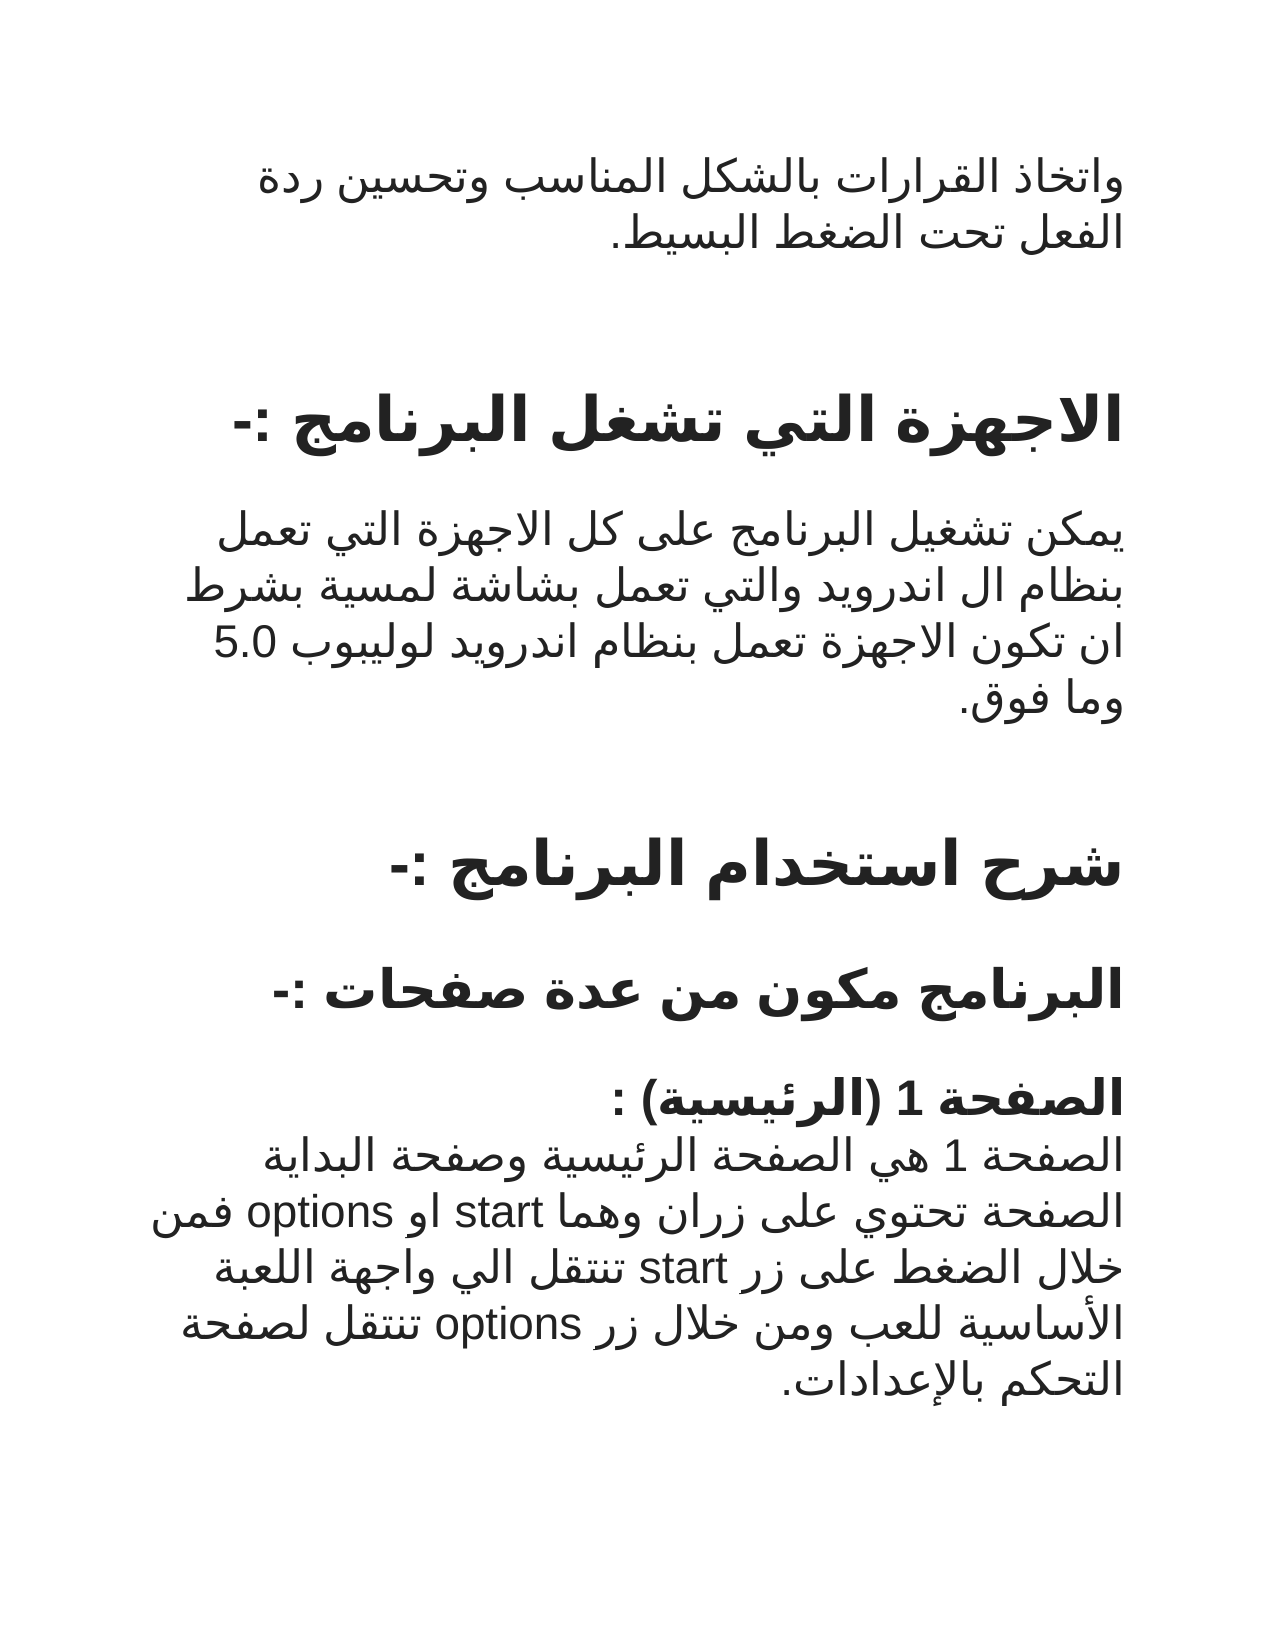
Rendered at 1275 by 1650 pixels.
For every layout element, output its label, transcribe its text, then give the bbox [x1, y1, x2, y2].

text يمكن تشغيل البرنامج على كل الاجهزة التي تعمل بنظام ال اندرويد والتي تعمل بشاشة لمسية بشرط ان تكون الاجهزة تعمل بنظام اندرويد لوليبوب 5.0 وما فوق. [150, 503, 1125, 808]
text الصفحة 1 (الرئيسية) : الصفحة 1 هي الصفحة الرئيسية وصفحة البداية الصفحة تحتوي على زران وهما start او options فمن خلال الضغط على زر start تنتقل الي واجهة اللعبة الأساسية للعب ومن خلال زر options تنتقل لصفحة التحكم بالإعدادات. [150, 1068, 1125, 1435]
text الاجهزة التي تشغل البرنامج :- [150, 307, 1125, 484]
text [150, 150, 1125, 288]
text شرح استخدام البرنامج :- البرنامج مكون من عدة صفحات :- [150, 827, 1125, 1050]
